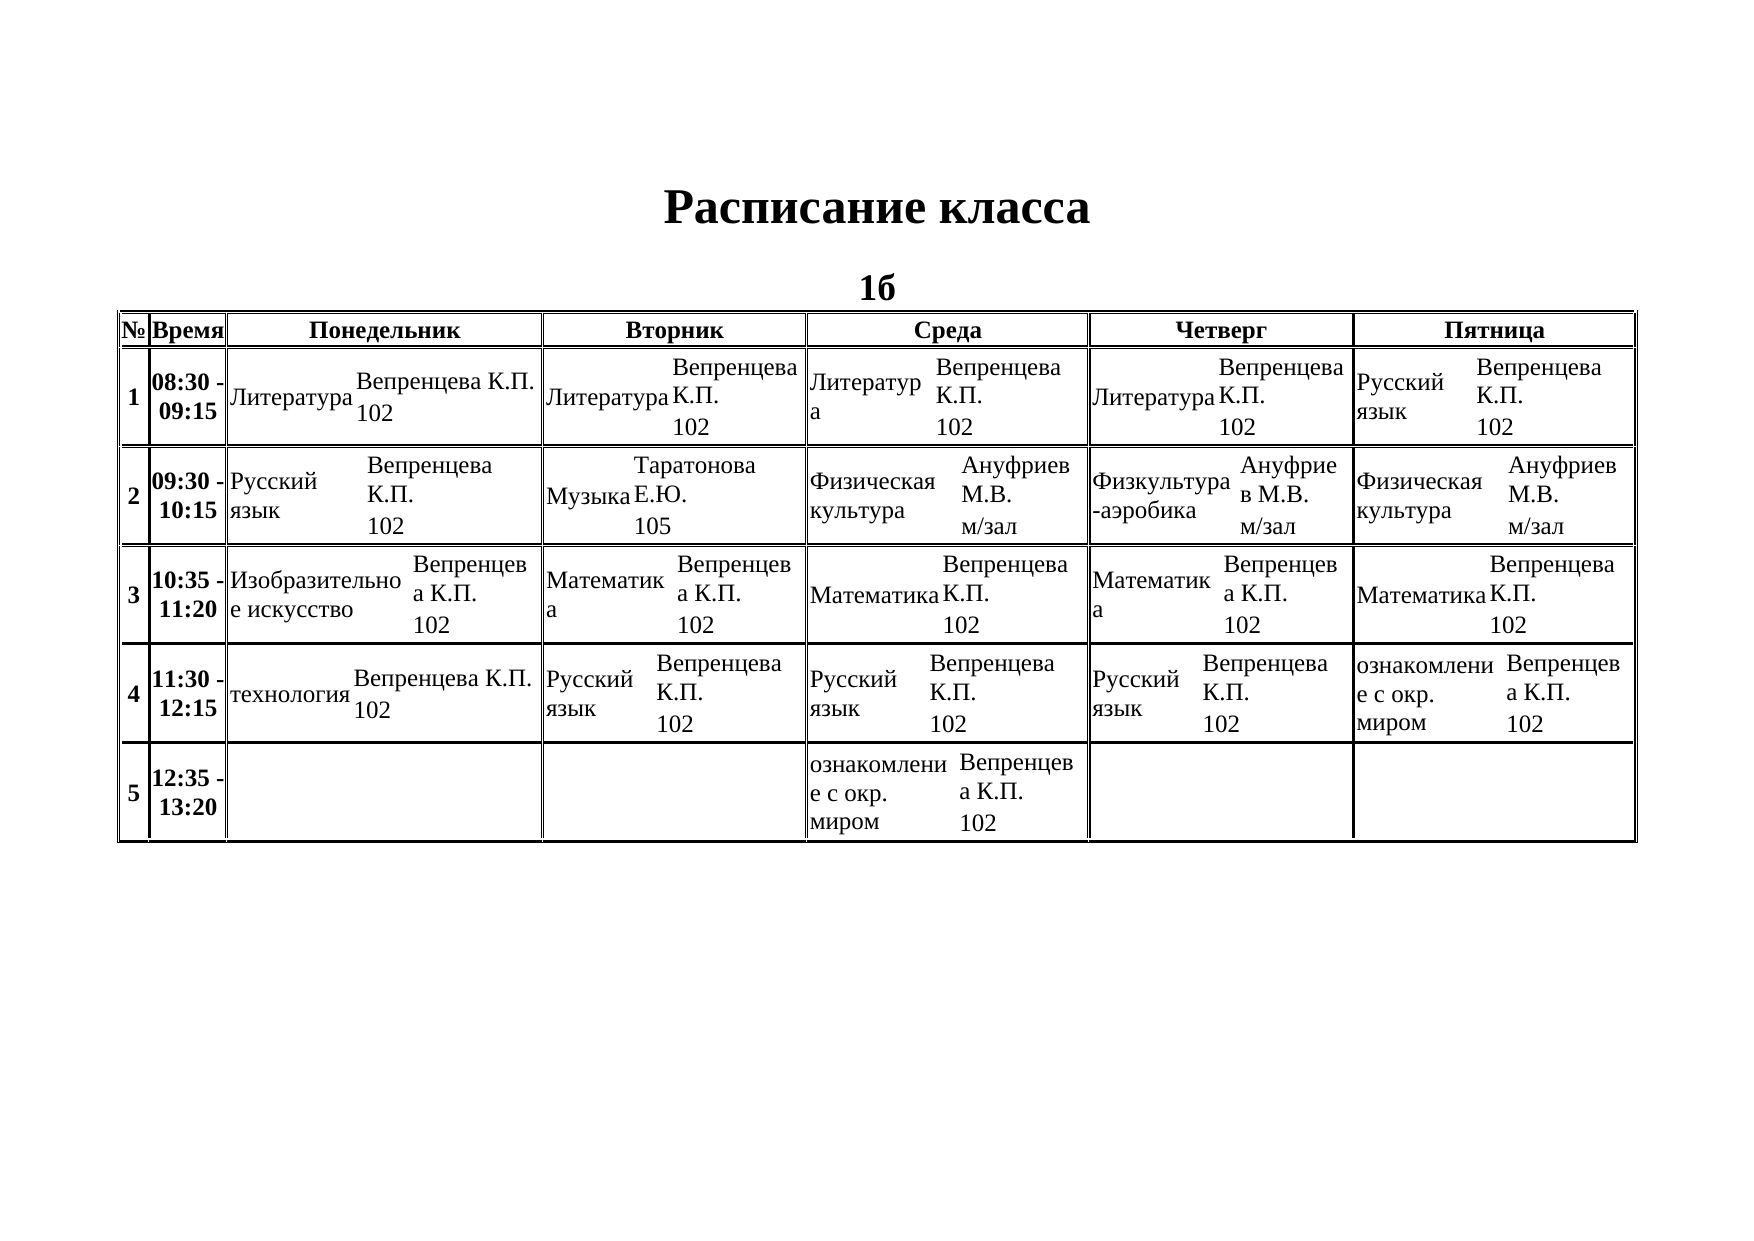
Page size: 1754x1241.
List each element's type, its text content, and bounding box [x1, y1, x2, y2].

table_cell [544, 349, 805, 444]
table_cell 10:35 - 11:20 [151, 547, 225, 642]
table_cell [227, 744, 543, 840]
table_cell [1355, 444, 1635, 543]
table_cell [1353, 741, 1634, 840]
table_cell [1355, 642, 1634, 741]
table_cell [544, 547, 805, 642]
text Расписание класса [118, 177, 1636, 235]
table_cell 2 [120, 444, 148, 543]
table_cell [543, 744, 806, 840]
table_cell [1355, 543, 1635, 642]
table_cell [806, 741, 1089, 840]
table_cell [544, 645, 805, 741]
table_cell [1091, 547, 1352, 642]
table_cell № [118, 310, 148, 345]
table_cell [808, 547, 1087, 642]
table_cell [808, 645, 1087, 741]
table_cell 1 [120, 345, 148, 444]
table_header 1б [118, 264, 1636, 310]
table_cell 12:35 - 13:20 [149, 744, 227, 840]
table_cell Среда [808, 314, 1087, 345]
table_cell Время [151, 314, 225, 345]
table_cell [1091, 645, 1352, 741]
table_cell [1091, 448, 1352, 543]
table_cell [228, 448, 541, 543]
table_cell [808, 448, 1087, 543]
table_cell [808, 349, 1087, 444]
table_cell 09:30 - 10:15 [151, 448, 225, 543]
table_cell [228, 645, 541, 741]
table_cell 5 [120, 741, 149, 840]
table_cell [228, 547, 541, 642]
table_cell Понедельник [228, 314, 541, 345]
table_cell [1355, 345, 1635, 444]
table_cell 4 [120, 642, 148, 741]
table_cell Вторник [544, 314, 805, 345]
table_cell Четверг [1091, 314, 1352, 345]
table_cell [1091, 349, 1352, 444]
table_cell [1089, 744, 1353, 840]
table_cell 08:30 - 09:15 [151, 349, 225, 444]
table_cell [228, 349, 541, 444]
table_cell 11:30 - 12:15 [151, 645, 225, 741]
table_cell [544, 448, 805, 543]
table_cell Пятница [1355, 310, 1636, 345]
table_cell 3 [120, 543, 148, 642]
